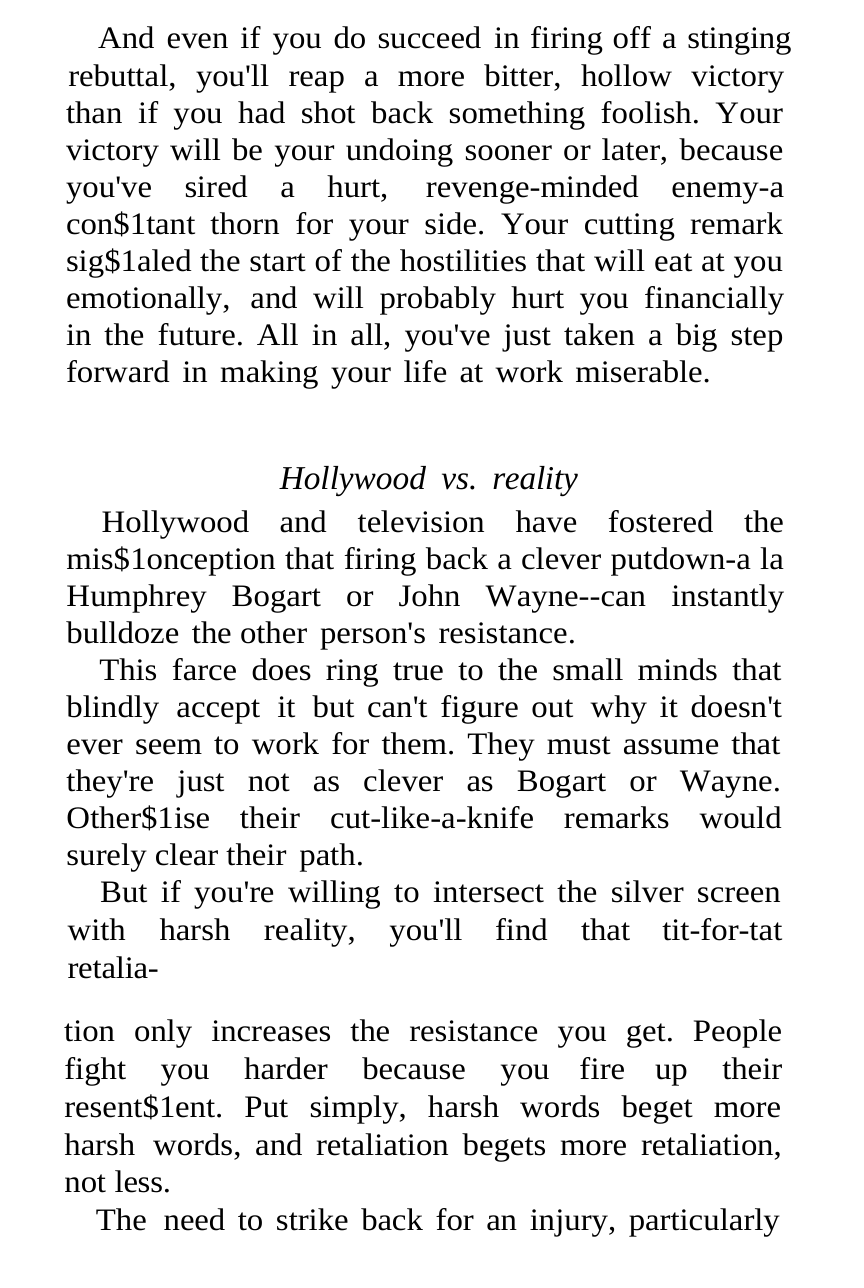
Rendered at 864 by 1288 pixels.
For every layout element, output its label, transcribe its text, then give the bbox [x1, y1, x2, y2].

text And even if you do succeed in firing off a stinging [98, 22, 804, 55]
text rebuttal, you'll reap a more bitter, hollow victory than if you had shot back something foolish. Your victory will be your undoing sooner or later, because you've sired a hurt, revenge-minded enemy-a con$1tant thorn for your side. Your cutting remark sig$1aled the start of the hostilities that will eat at you emotionally, and will probably hurt you financially in the future. All in all, you've just taken a big step forward in making your life at work miserable. [66, 57, 784, 389]
subtitle Hollywood vs. reality [279, 458, 804, 497]
text tion only increases the resistance you get. People fight you harder because you fire up their resent$1ent. Put simply, harsh words beget more harsh words, and retaliation begets more retaliation, not less. [64, 1013, 782, 1199]
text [64, 1201, 781, 1237]
text This farce does ring true to the small minds that blindly accept it but can't figure out why it doesn't ever seem to work for them. They must assume that they're just not as clever as Bogart or Wayne. Other$1ise their cut-like-a-knife remarks would surely clear their path. [66, 651, 782, 872]
text But if you're willing to intersect the silver screen with harsh reality, you'll find that tit-for-tat retalia- [67, 873, 782, 985]
text Hollywood and television have fostered the mis$1onception that firing back a clever putdown-a la Humphrey Bogart or John Wayne--can instantly bulldoze the other person's resistance. [66, 503, 785, 650]
